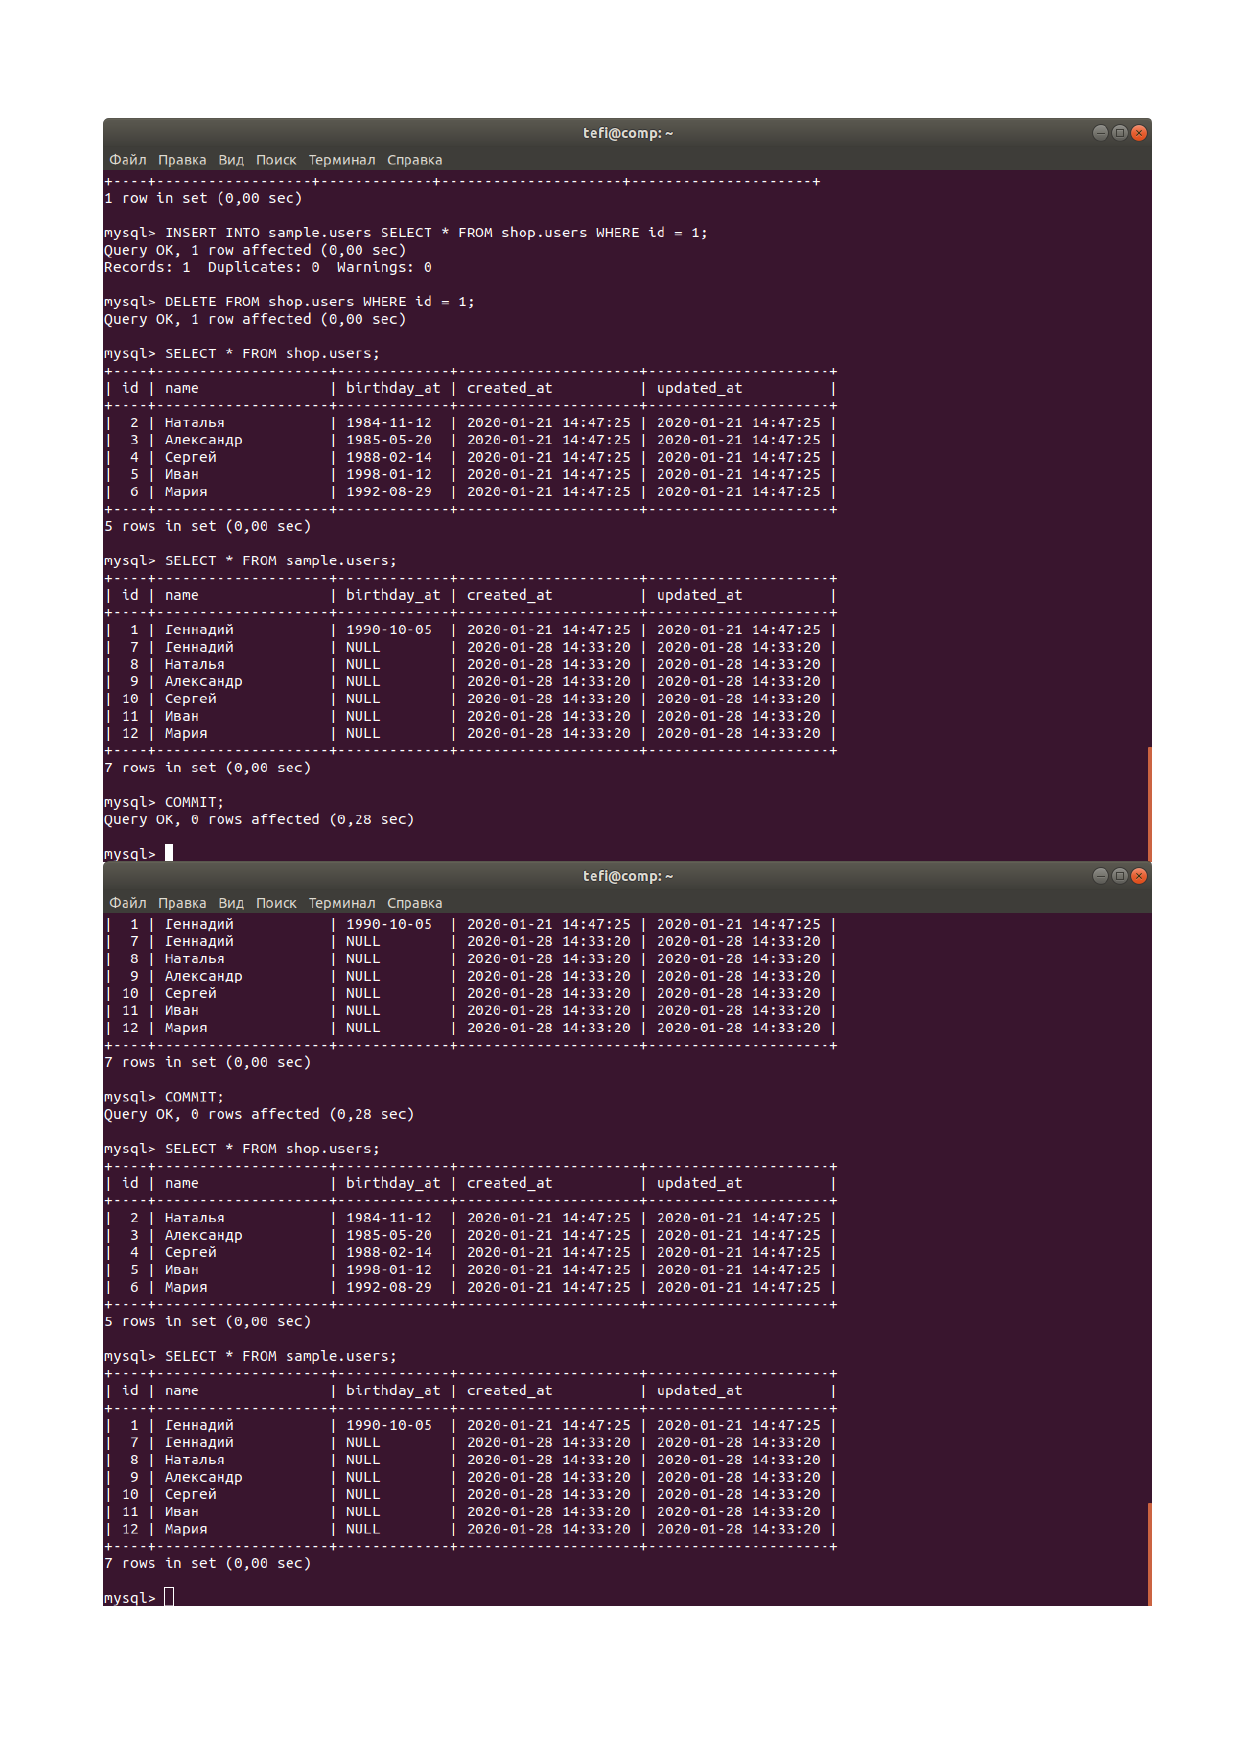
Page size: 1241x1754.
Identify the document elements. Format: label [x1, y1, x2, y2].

picture [103, 118, 1152, 1606]
